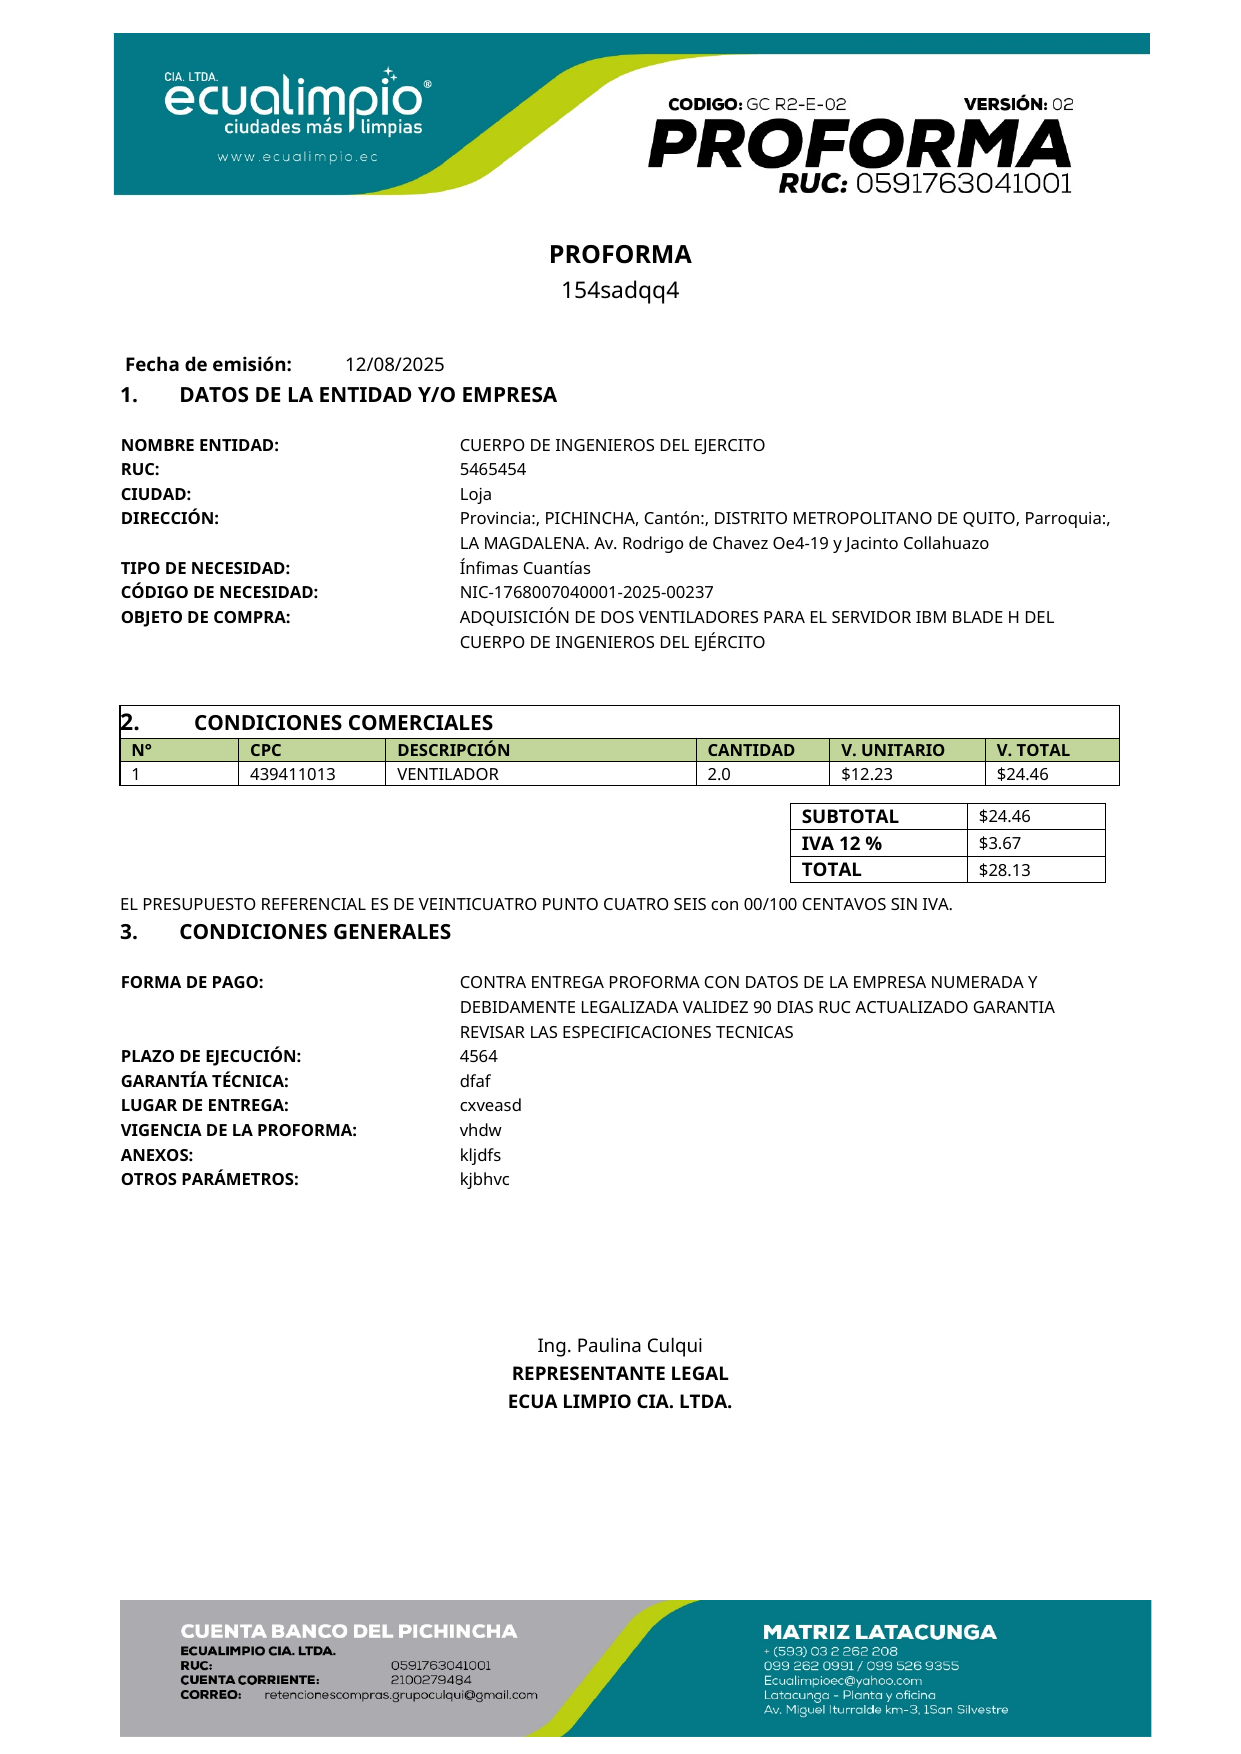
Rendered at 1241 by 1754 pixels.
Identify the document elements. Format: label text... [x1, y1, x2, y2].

table_cell IVA 12 % [791, 830, 967, 856]
table_cell LUGAR DE ENTREGA: [121, 1094, 459, 1119]
table_cell 2.0 [697, 762, 829, 785]
table_cell $12.23 [830, 762, 985, 785]
table_cell VENTILADOR [386, 762, 696, 785]
table_cell 1 [121, 762, 238, 785]
table_cell 5465454 [460, 458, 1120, 482]
table_cell Loja [460, 483, 1120, 507]
table_cell kljdfs [460, 1143, 1120, 1168]
table_header SUBTOTAL [791, 804, 967, 829]
list CONDICIONES GENERALES [120, 917, 1120, 946]
text Fecha de emisión: 12/08/2025 [120, 352, 1120, 377]
table_cell VIGENCIA DE LA PROFORMA: [121, 1119, 459, 1143]
table_cell V. UNITARIO [830, 739, 985, 761]
table_cell TIPO DE NECESIDAD: [121, 556, 459, 581]
table_header $24.46 [968, 804, 1105, 829]
text REPRESENTANTE LEGAL [120, 1361, 1120, 1386]
table_cell CIUDAD: [121, 483, 459, 507]
table_cell ANEXOS: [121, 1143, 459, 1168]
table_cell vhdw [460, 1119, 1120, 1143]
list DATOS DE LA ENTIDAD Y/O EMPRESA [120, 380, 1120, 408]
table_cell RUC: [121, 458, 459, 482]
table_cell PLAZO DE EJECUCIÓN: [121, 1045, 459, 1069]
table_cell 4564 [460, 1045, 1120, 1069]
table_cell OBJETO DE COMPRA: [121, 606, 459, 655]
text PROFORMA [120, 236, 1120, 270]
table_header CONDICIONES COMERCIALES [121, 706, 1119, 737]
text EL PRESUPUESTO REFERENCIAL ES DE VEINTICUATRO PUNTO CUATRO SEIS con 00/100 CENTAVOS SIN IVA. [120, 892, 1120, 915]
table_cell CÓDIGO DE NECESIDAD: [121, 581, 459, 606]
table_header NOMBRE ENTIDAD: [121, 433, 459, 458]
picture [120, 1600, 1152, 1737]
table_header CONTRA ENTREGA PROFORMA CON DATOS DE LA EMPRESA NUMERADA Y DEBIDAMENTE LEGALIZADA VALIDEZ 90 DIAS RUC ACTUALIZADO GARANTIA REVISAR LAS ESPECIFICACIONES TECNICAS [460, 971, 1120, 1045]
table_cell 439411013 [239, 762, 385, 785]
table_cell cxveasd [460, 1094, 1120, 1119]
table_cell DIRECCIÓN: [121, 507, 459, 556]
table_cell $24.46 [986, 762, 1119, 785]
table_cell GARANTÍA TÉCNICA: [121, 1070, 459, 1094]
table_header CUERPO DE INGENIEROS DEL EJERCITO [460, 433, 1120, 458]
table_cell Ínfimas Cuantías [460, 556, 1120, 581]
table_cell V. TOTAL [986, 739, 1119, 761]
table_cell dfaf [460, 1070, 1120, 1094]
table_cell N° [121, 739, 238, 761]
table_cell kjbhvc [460, 1168, 1120, 1192]
table_cell ADQUISICIÓN DE DOS VENTILADORES PARA EL SERVIDOR IBM BLADE H DEL CUERPO DE INGENIEROS DEL EJÉRCITO [460, 606, 1120, 655]
table_cell DESCRIPCIÓN [386, 739, 696, 761]
table_cell TOTAL [791, 857, 967, 882]
table_cell CANTIDAD [697, 739, 829, 761]
text Ing. Paulina Culqui [120, 1332, 1120, 1358]
table_cell CPC [239, 739, 385, 761]
table_cell $3.67 [968, 830, 1105, 856]
table_cell NIC-1768007040001-2025-00237 [460, 581, 1120, 606]
text 154sadqq4 [120, 274, 1120, 305]
table_cell OTROS PARÁMETROS: [121, 1168, 459, 1192]
table_cell Provincia:, PICHINCHA, Cantón:, DISTRITO METROPOLITANO DE QUITO, Parroquia:, LA MAGDALENA. Av. Rodrigo de Chavez Oe4-19 y Jacinto Collahuazo [460, 507, 1120, 556]
text ECUA LIMPIO CIA. LTDA. [120, 1388, 1120, 1414]
picture [113, 33, 1150, 198]
table_cell $28.13 [968, 857, 1105, 882]
table_header FORMA DE PAGO: [121, 971, 459, 1045]
